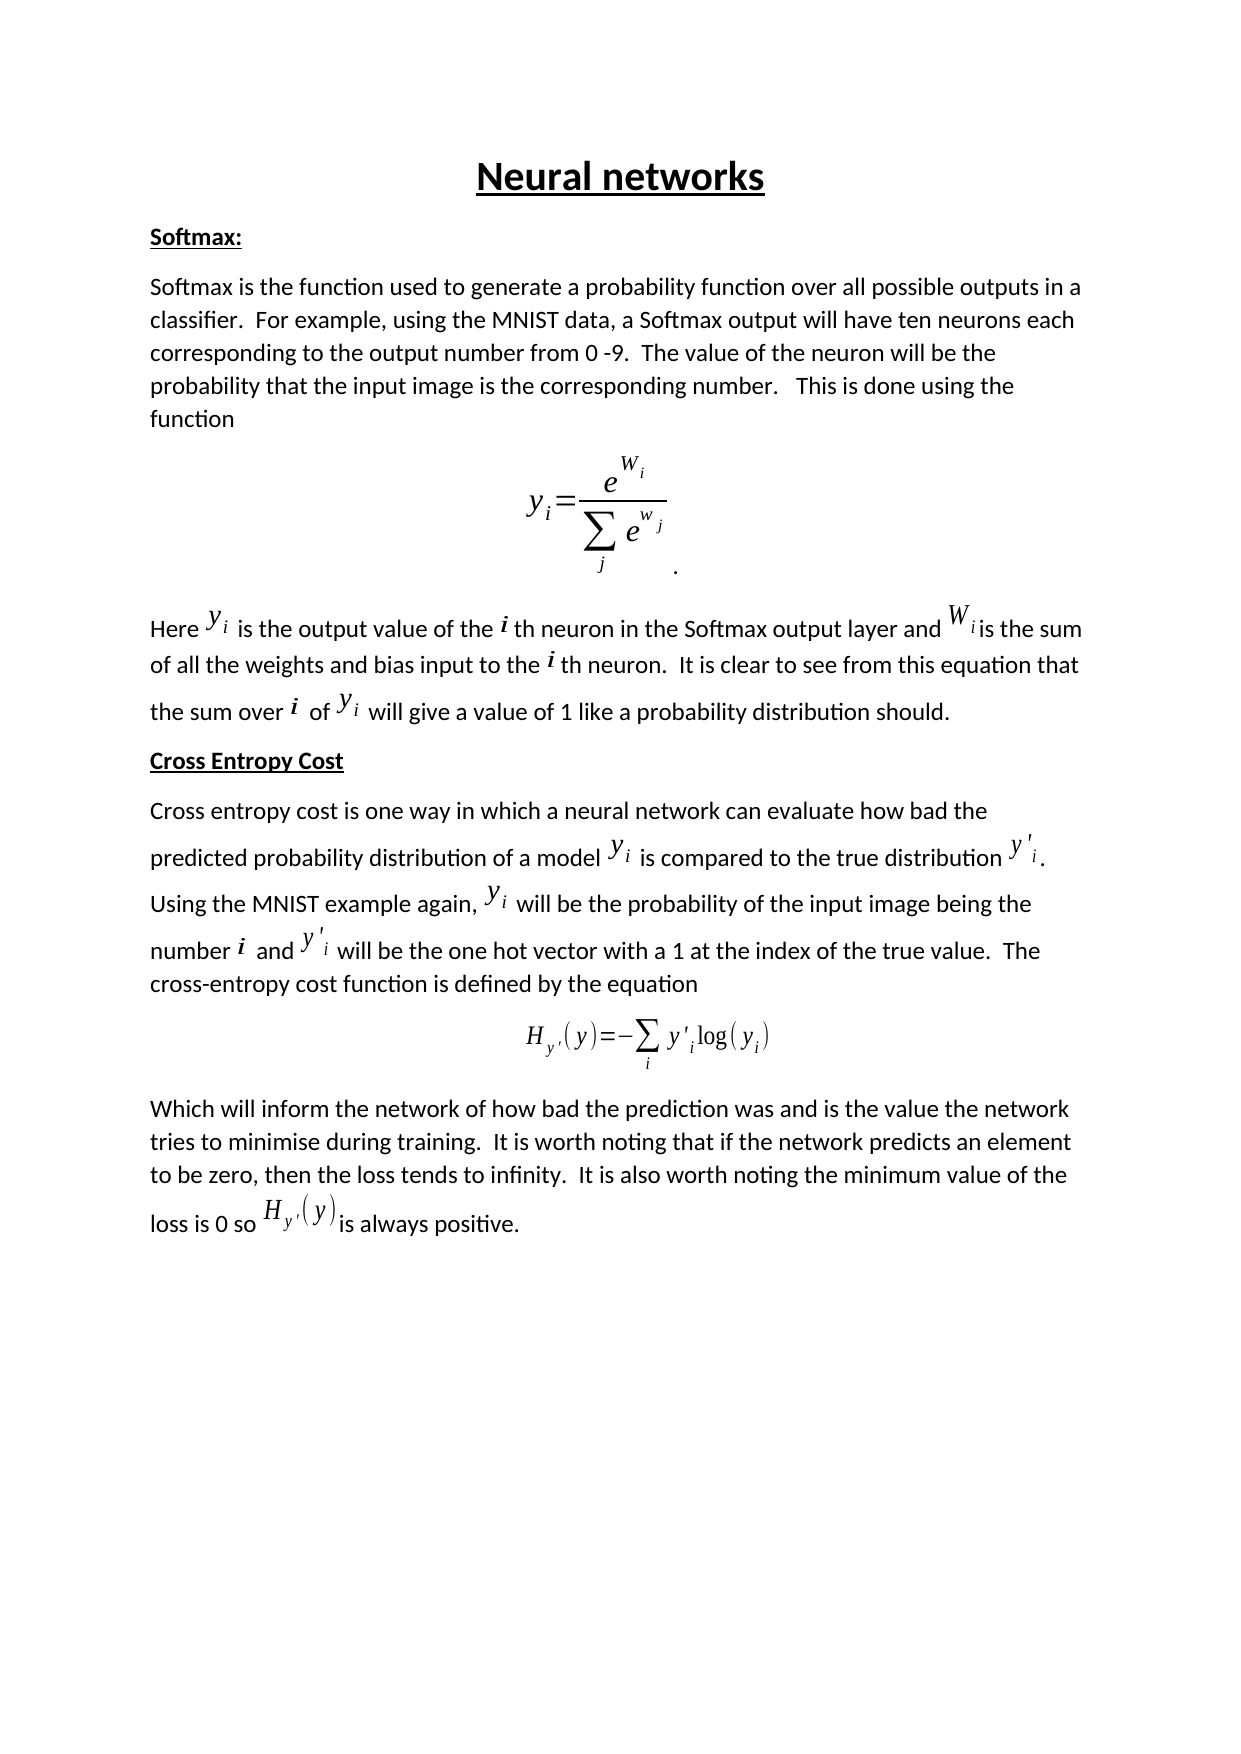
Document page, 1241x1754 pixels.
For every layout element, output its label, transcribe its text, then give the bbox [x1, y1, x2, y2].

text Softmax is the function used to generate a probability function over all possible outputs in a classifier. For example, using the MNIST data, a Softmax output will have ten neurons each corresponding to the output number from 0 -9. The value of the neuron will be the probability that the input image is the corresponding number. This is done using the function [150, 271, 1090, 433]
text Cross Entropy Cost [150, 745, 1090, 776]
text Cross entropy cost is one way in which a neural network can evaluate how bad the predicted probability distribution of a model is compared to the true distribution . Using the MNIST example again, will be the probability of the input image being the number and will be the one hot vector with a 1 at the index of the true value. The cross-entropy cost function is defined by the equation [150, 795, 1090, 999]
text Here is the output value of the th neuron in the Softmax output layer and is the sum of all the weights and bias input to the th neuron. It is clear to see from this equation that the sum over of will give a value of 1 like a probability distribution should. [150, 599, 1090, 726]
text Softmax: [150, 222, 1090, 252]
text Which will inform the network of how bad the prediction was and is the value the network tries to minimise during training. It is worth noting that if the network predicts an element to be zero, then the loss tends to infinity. It is also worth noting the minimum value of the loss is 0 so is always positive. [150, 1094, 1090, 1238]
text Neural networks [150, 150, 1090, 201]
text . [150, 452, 1090, 580]
